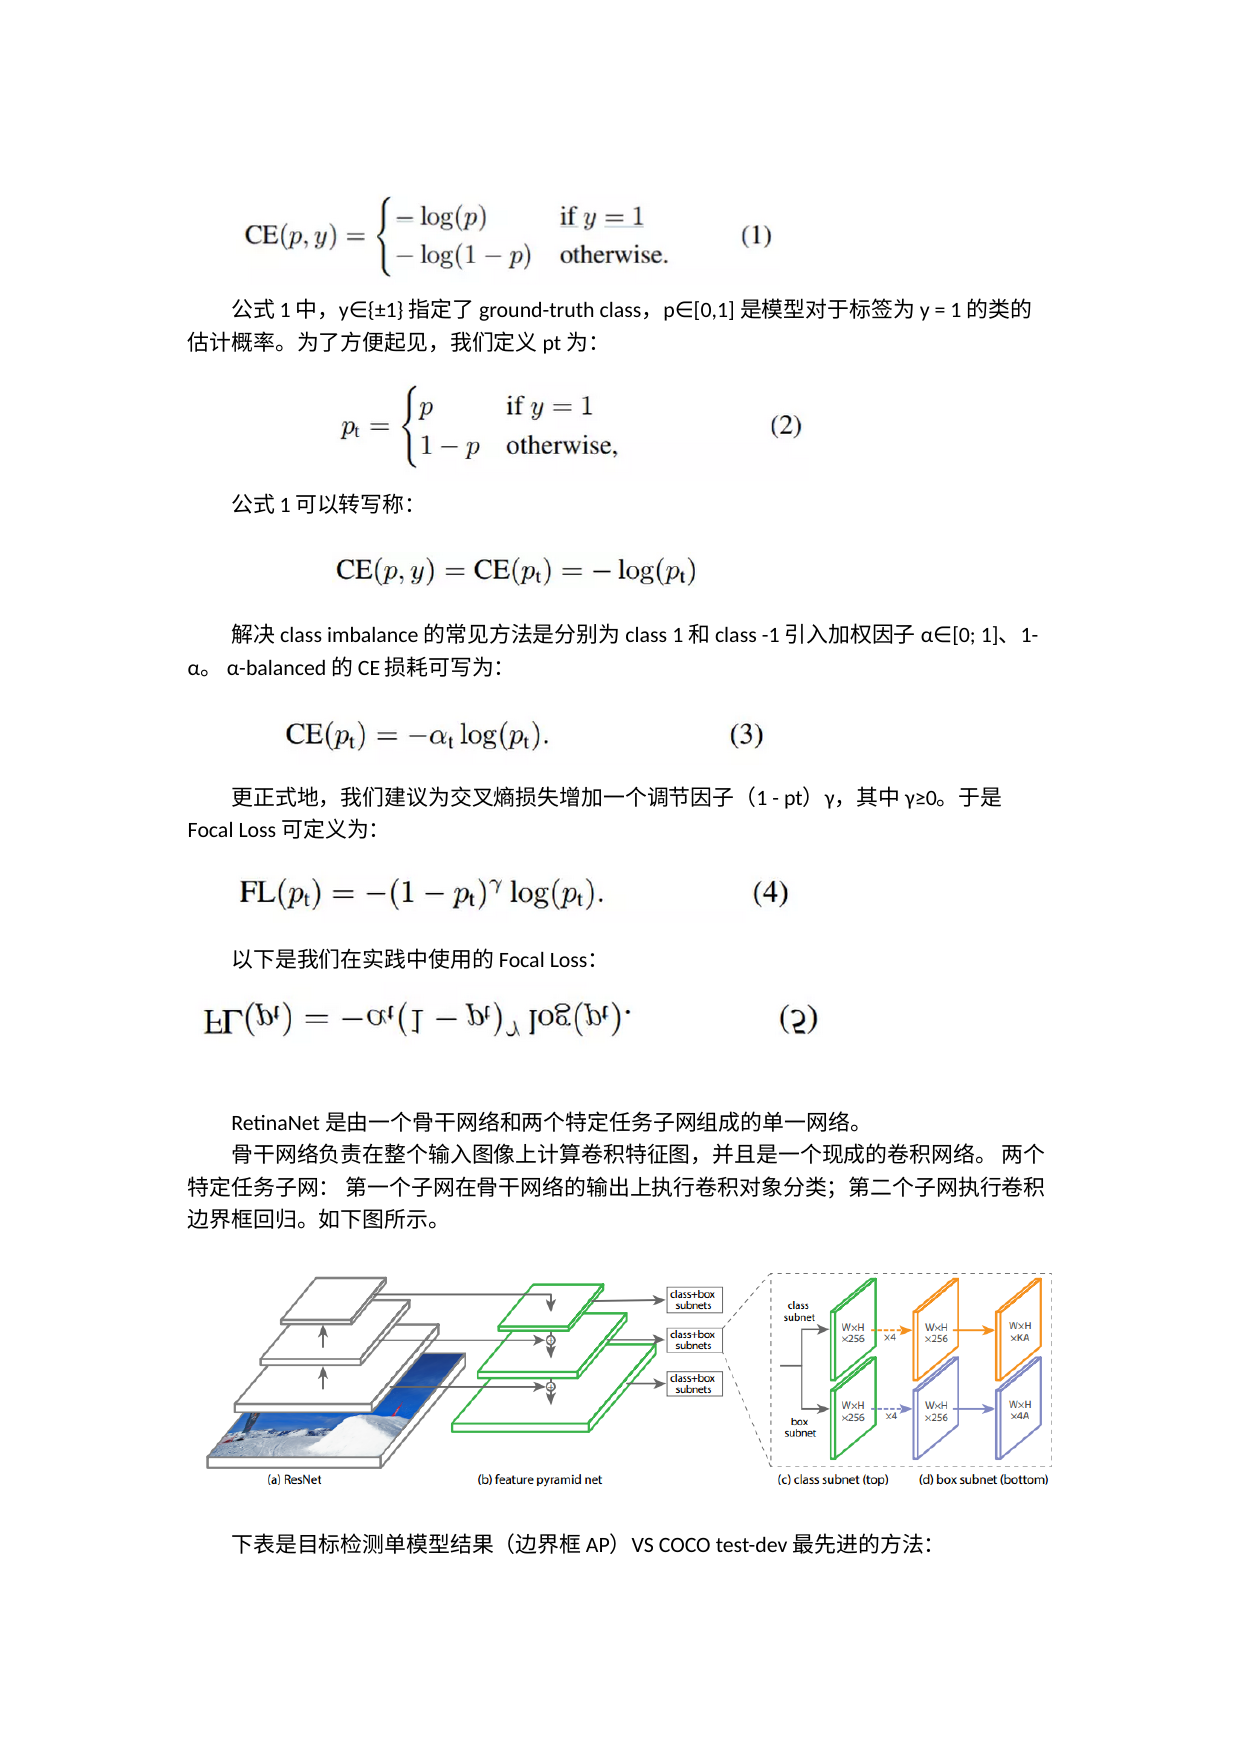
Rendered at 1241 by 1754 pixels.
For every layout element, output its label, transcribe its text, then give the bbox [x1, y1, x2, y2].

text 解决 class imbalance 的常见方法是分别为 class 1 和 class -1 引入加权因子 α∈[0; 1]、1-α。 α-balanced 的CE损耗可写为： [187, 617, 1053, 682]
text 骨干网络负责在整个输入图像上计算卷积特征图，并且是一个现成的卷积网络。 两个特定任务子网： 第一个子网在骨干网络的输出上执行卷积对象分类；第二个子网执行卷积边界框回归。如下图所示。 [187, 1137, 1053, 1234]
text 公式1中，y∈{±1} 指定了 ground-truth class，p∈[0,1] 是模型对于标签为 y = 1 的类的估计概率。为了方便起见，我们定义 pt 为： [187, 292, 1053, 357]
picture [231, 858, 803, 928]
picture [328, 361, 812, 483]
picture [328, 535, 701, 601]
picture [187, 982, 829, 1064]
text 以下是我们在实践中使用的 Focal Loss： [187, 942, 1053, 974]
text 公式1可以转写称： [187, 487, 1053, 519]
text 更正式地，我们建议为交叉熵损失增加一个调节因子（1 - pt）γ，其中 γ≥0。于是 Focal Loss 可定义为： [187, 779, 1053, 844]
picture [187, 1239, 1063, 1490]
picture [275, 696, 774, 765]
text 下表是目标检测单模型结果（边界框AP）VS COCO test-dev 最先进的方法： [187, 1527, 1053, 1559]
text RetinaNet 是由一个骨干网络和两个特定任务子网组成的单一网络。 [187, 1104, 1053, 1137]
picture [231, 166, 780, 288]
